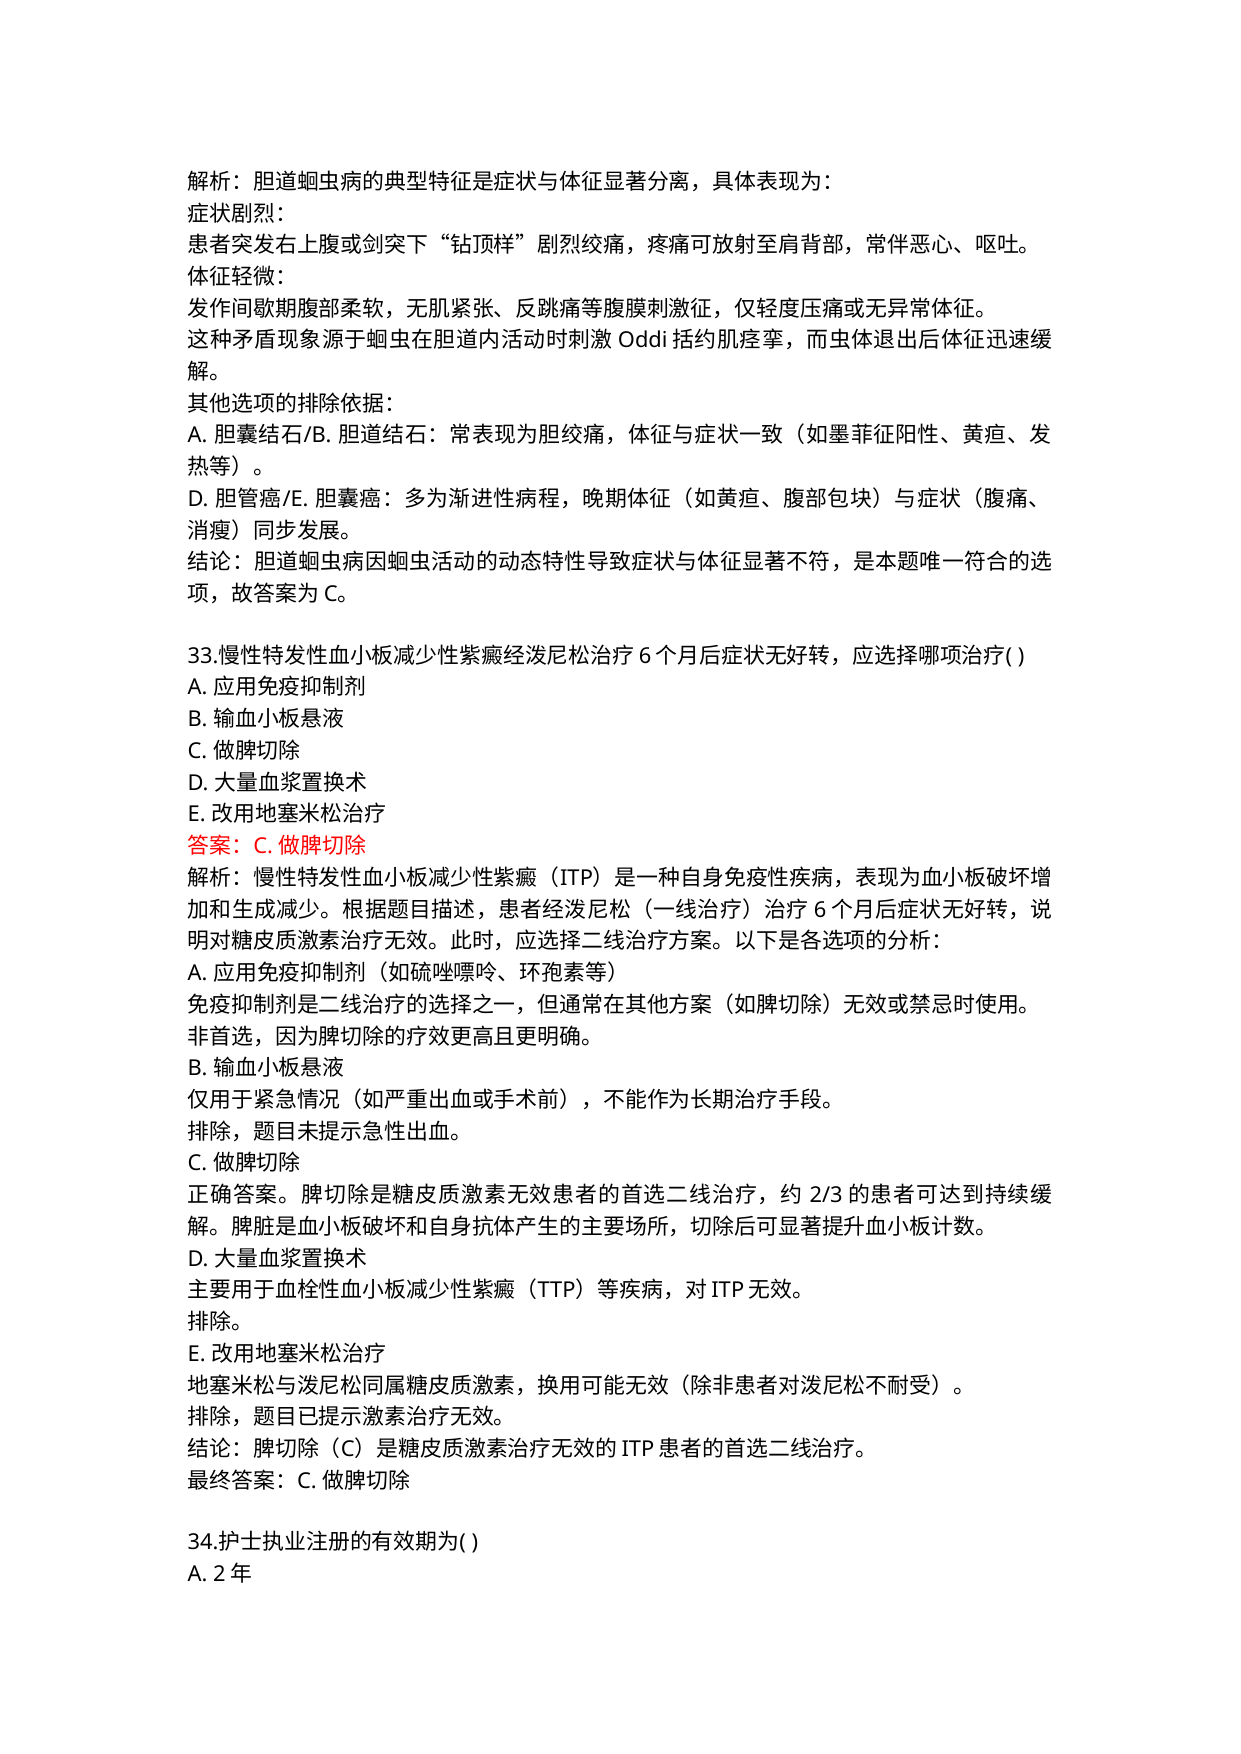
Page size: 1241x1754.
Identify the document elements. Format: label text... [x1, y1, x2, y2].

text A. 胆囊结石/B. 胆道结石：常表现为胆绞痛，体征与症状一致（如墨菲征阳性、黄疸、发热等）。 [187, 417, 1053, 481]
text 其他选项的排除依据： [187, 386, 1053, 417]
text 主要用于血栓性血小板减少性紫癜（TTP）等疾病，对ITP无效。 [187, 1272, 1053, 1304]
text 这种矛盾现象源于蛔虫在胆道内活动时刺激Oddi括约肌痉挛，而虫体退出后体征迅速缓解。 [187, 322, 1053, 386]
text 解析：胆道蛔虫病的典型特征是症状与体征显著分离，具体表现为： [179, 162, 1061, 196]
text 地塞米松与泼尼松同属糖皮质激素，换用可能无效（除非患者对泼尼松不耐受）。 [187, 1368, 1053, 1399]
text D. 胆管癌/E. 胆囊癌：多为渐进性病程，晚期体征（如黄疸、腹部包块）与症状（腹痛、消瘦）同步发展。 [187, 481, 1053, 544]
text B. 输血小板悬液 [187, 1050, 1053, 1082]
text 34.护士执业注册的有效期为( ) [187, 1524, 1053, 1556]
text 症状剧烈： [187, 196, 1053, 227]
text 仅用于紧急情况（如严重出血或手术前），不能作为长期治疗手段。 [187, 1082, 1053, 1114]
text 免疫抑制剂是二线治疗的选择之一，但通常在其他方案（如脾切除）无效或禁忌时使用。 [187, 987, 1053, 1019]
text 排除，题目已提示激素治疗无效。 [187, 1399, 1053, 1431]
text E. 改用地塞米松治疗 [187, 1336, 1053, 1368]
text D. 大量血浆置换术 [187, 765, 1053, 796]
text 解析：慢性特发性血小板减少性紫癜（ITP）是一种自身免疫性疾病，表现为血小板破坏增加和生成减少。根据题目描述，患者经泼尼松（一线治疗）治疗6个月后症状无好转，说明对糖皮质激素治疗无效。此时，应选择二线治疗方案。以下是各选项的分析： [187, 860, 1053, 955]
text C. 做脾切除 [187, 1145, 1053, 1177]
text 体征轻微： [187, 259, 1053, 291]
text 非首选，因为脾切除的疗效更高且更明确。 [187, 1019, 1053, 1050]
text C. 做脾切除 [187, 733, 1053, 765]
text 正确答案。脾切除是糖皮质激素无效患者的首选二线治疗，约2/3的患者可达到持续缓解。脾脏是血小板破坏和自身抗体产生的主要场所，切除后可显著提升血小板计数。 [187, 1177, 1053, 1241]
text A. 应用免疫抑制剂 [187, 669, 1053, 701]
text E. 改用地塞米松治疗 答案：C. 做脾切除 [187, 796, 1053, 860]
text 结论：脾切除（C）是糖皮质激素治疗无效的ITP患者的首选二线治疗。 最终答案：C. 做脾切除 [187, 1431, 1053, 1494]
text A. 应用免疫抑制剂（如硫唑嘌呤、环孢素等） [187, 955, 1053, 987]
text 排除，题目未提示急性出血。 [187, 1114, 1053, 1145]
text 排除。 [187, 1304, 1053, 1336]
text A. 2年 [187, 1556, 1053, 1588]
text 33.慢性特发性血小板减少性紫癜经泼尼松治疗6个月后症状无好转，应选择哪项治疗( ) [187, 638, 1053, 669]
text D. 大量血浆置换术 [187, 1241, 1053, 1272]
text 结论：胆道蛔虫病因蛔虫活动的动态特性导致症状与体征显著不符，是本题唯一符合的选项，故答案为 C。 [187, 544, 1053, 608]
text 发作间歇期腹部柔软，无肌紧张、反跳痛等腹膜刺激征，仅轻度压痛或无异常体征。 [187, 291, 1053, 322]
text 患者突发右上腹或剑突下“钻顶样”剧烈绞痛，疼痛可放射至肩背部，常伴恶心、呕吐。 [187, 227, 1053, 259]
text B. 输血小板悬液 [187, 701, 1053, 733]
